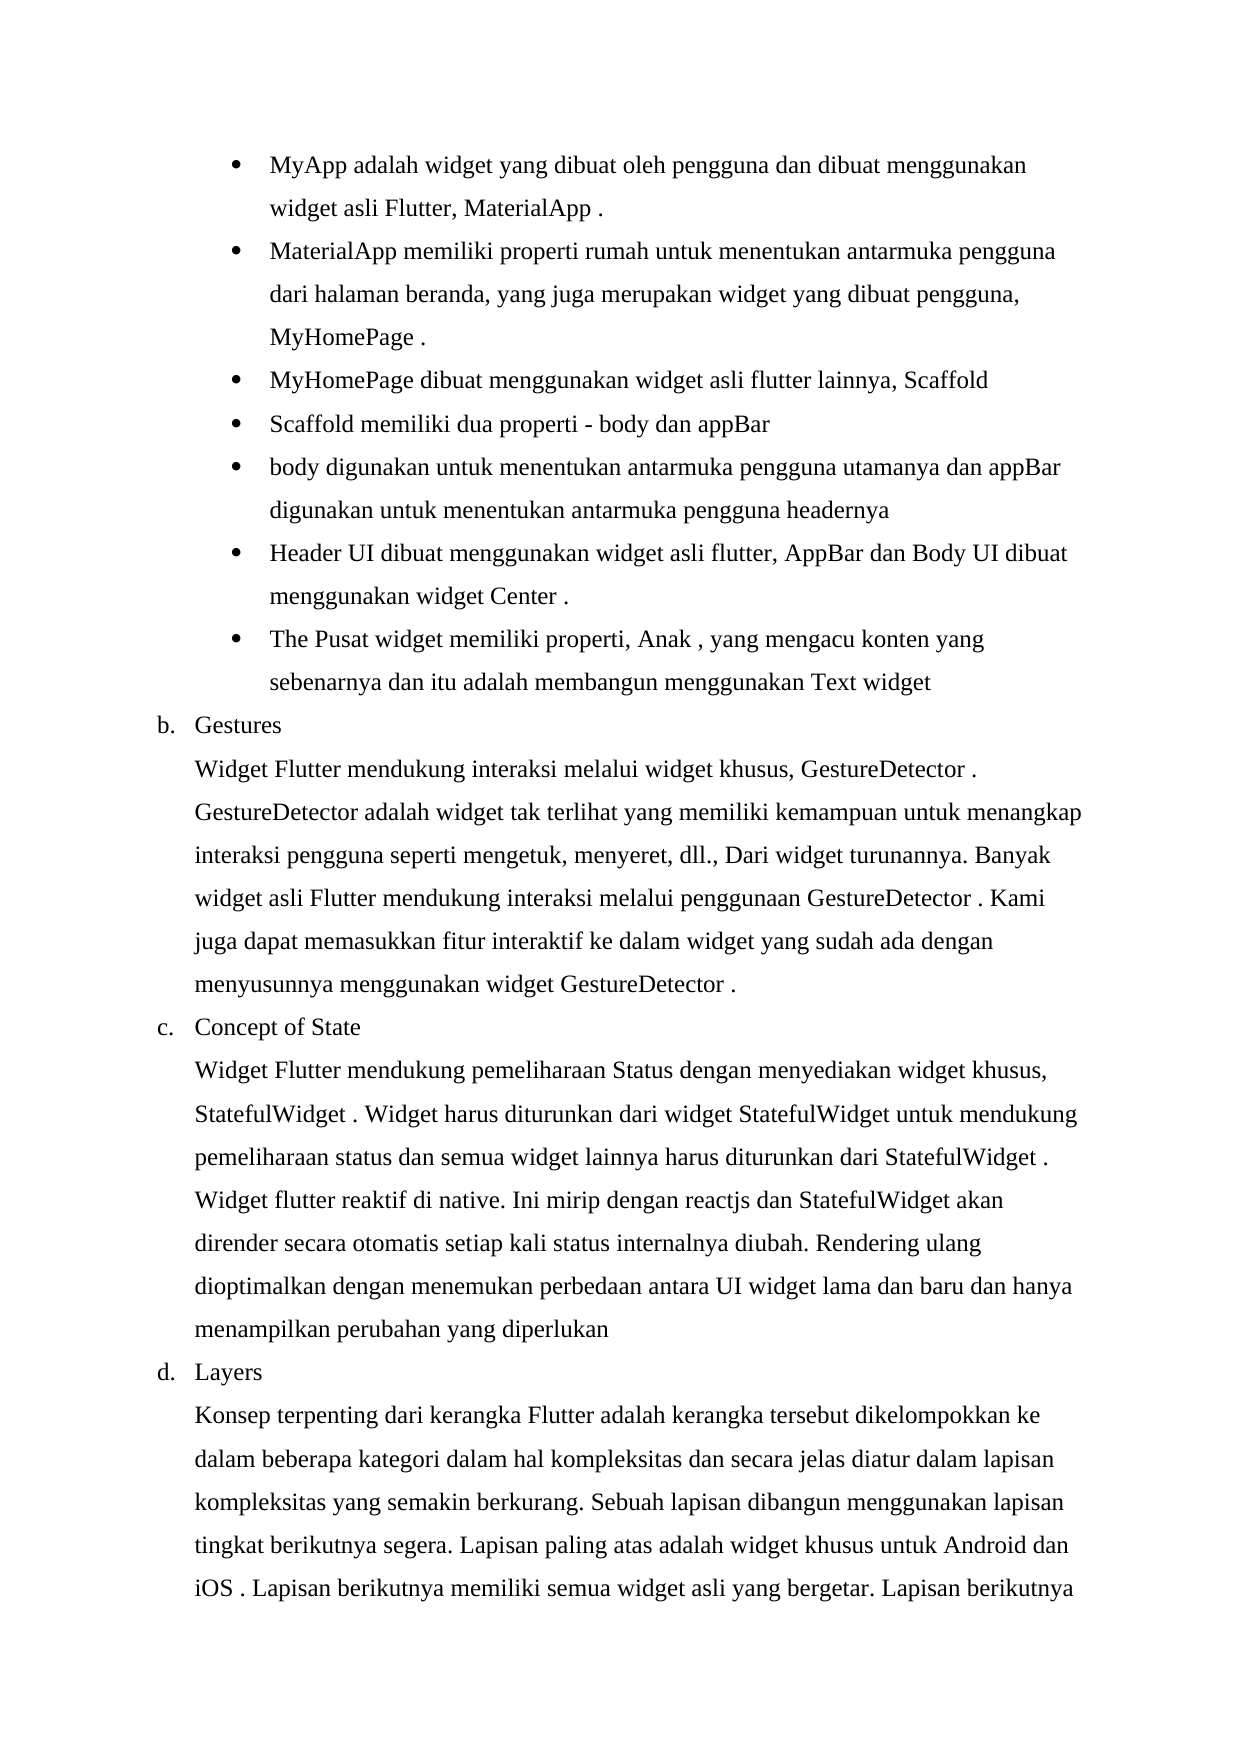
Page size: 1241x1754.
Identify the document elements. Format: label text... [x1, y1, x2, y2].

list Concept of State [157, 1012, 1090, 1041]
list Layers [157, 1357, 1090, 1386]
list MyApp adalah widget yang dibuat oleh pengguna dan dibuat menggunakan widget asli Flutter, MaterialApp . [232, 150, 1090, 222]
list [194, 1401, 1090, 1602]
list MaterialApp memiliki properti rumah untuk menentukan antarmuka pengguna dari halaman beranda, yang juga merupakan widget yang dibuat pengguna, MyHomePage . [232, 236, 1090, 351]
list Widget Flutter mendukung pemeliharaan Status dengan menyediakan widget khusus, StatefulWidget . Widget harus diturunkan dari widget StatefulWidget untuk mendukung pemeliharaan status dan semua widget lainnya harus diturunkan dari StatefulWidget . Widget flutter reaktif di native. Ini mirip dengan reactjs dan StatefulWidget akan dirender secara otomatis setiap kali status internalnya diubah. Rendering ulang dioptimalkan dengan menemukan perbedaan antara UI widget lama dan baru dan hanya menampilkan perubahan yang diperlukan [194, 1056, 1090, 1343]
list Gestures [157, 711, 1090, 739]
list Scaffold memiliki dua properti - body dan appBar [232, 409, 1090, 437]
list MyHomePage dibuat menggunakan widget asli flutter lainnya, Scaffold [232, 366, 1090, 394]
list Header UI dibuat menggunakan widget asli flutter, AppBar dan Body UI dibuat menggunakan widget Center . [232, 538, 1090, 610]
list The Pusat widget memiliki properti, Anak , yang mengacu konten yang sebenarnya dan itu adalah membangun menggunakan Text widget [232, 624, 1090, 696]
list Widget Flutter mendukung interaksi melalui widget khusus, GestureDetector . GestureDetector adalah widget tak terlihat yang memiliki kemampuan untuk menangkap interaksi pengguna seperti mengetuk, menyeret, dll., Dari widget turunannya. Banyak widget asli Flutter mendukung interaksi melalui penggunaan GestureDetector . Kami juga dapat memasukkan fitur interaktif ke dalam widget yang sudah ada dengan menyusunnya menggunakan widget GestureDetector . [194, 754, 1090, 998]
list body digunakan untuk menentukan antarmuka pengguna utamanya dan appBar digunakan untuk menentukan antarmuka pengguna headernya [232, 452, 1090, 524]
